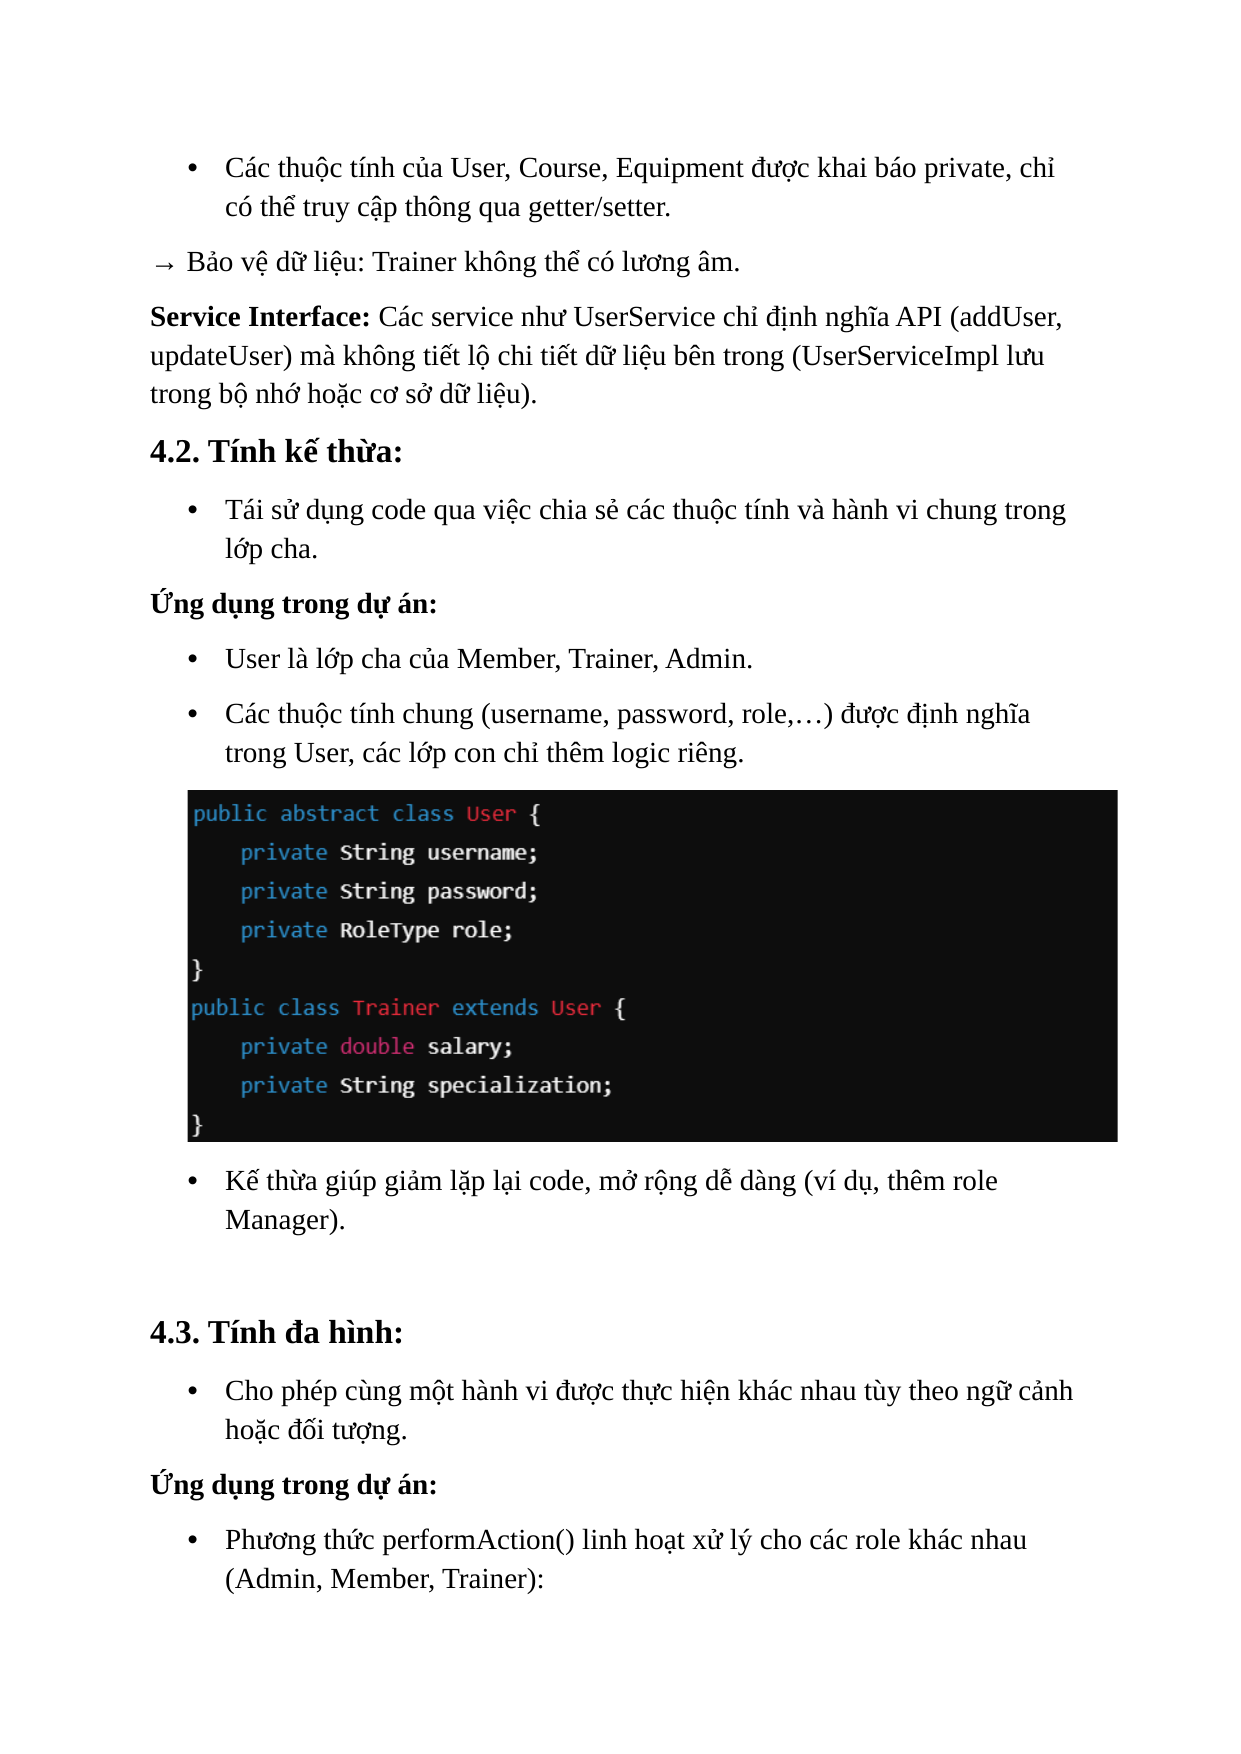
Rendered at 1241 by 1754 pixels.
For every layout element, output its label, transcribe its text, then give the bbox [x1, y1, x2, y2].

picture [187, 790, 1118, 1142]
list Cho phép cùng một hành vi được thực hiện khác nhau tùy theo ngữ cảnh hoặc đối tượng. [187, 1373, 1090, 1445]
text Ứng dụng trong dự án: [150, 586, 1090, 619]
list User là lớp cha của Member, Trainer, Admin. [187, 641, 1090, 675]
list Kế thừa giúp giảm lặp lại code, mở rộng dễ dàng (ví dụ, thêm role Manager). [187, 1163, 1090, 1236]
text 4.2. Tính kế thừa: [150, 431, 1090, 470]
list Các thuộc tính chung (username, password, role,…) được định nghĩa trong User, các lớp con chỉ thêm logic riêng. [187, 696, 1090, 769]
text Service Interface: Các service như UserService chỉ định nghĩa API (addUser, updateUser) mà không tiết lộ chi tiết dữ liệu bên trong (UserServiceImpl lưu trong bộ nhớ hoặc cơ sở dữ liệu). [150, 299, 1090, 410]
list Phương thức performAction() linh hoạt xử lý cho các role khác nhau (Admin, Member, Trainer): [187, 1522, 1090, 1594]
text 4.3. Tính đa hình: [150, 1312, 1090, 1351]
text → Bảo vệ dữ liệu: Trainer không thể có lương âm. [150, 244, 1090, 277]
text Ứng dụng trong dự án: [150, 1467, 1090, 1501]
list Các thuộc tính của User, Course, Equipment được khai báo private, chỉ có thể truy cập thông qua getter/setter. [187, 150, 1090, 222]
list Tái sử dụng code qua việc chia sẻ các thuộc tính và hành vi chung trong lớp cha. [187, 492, 1090, 564]
